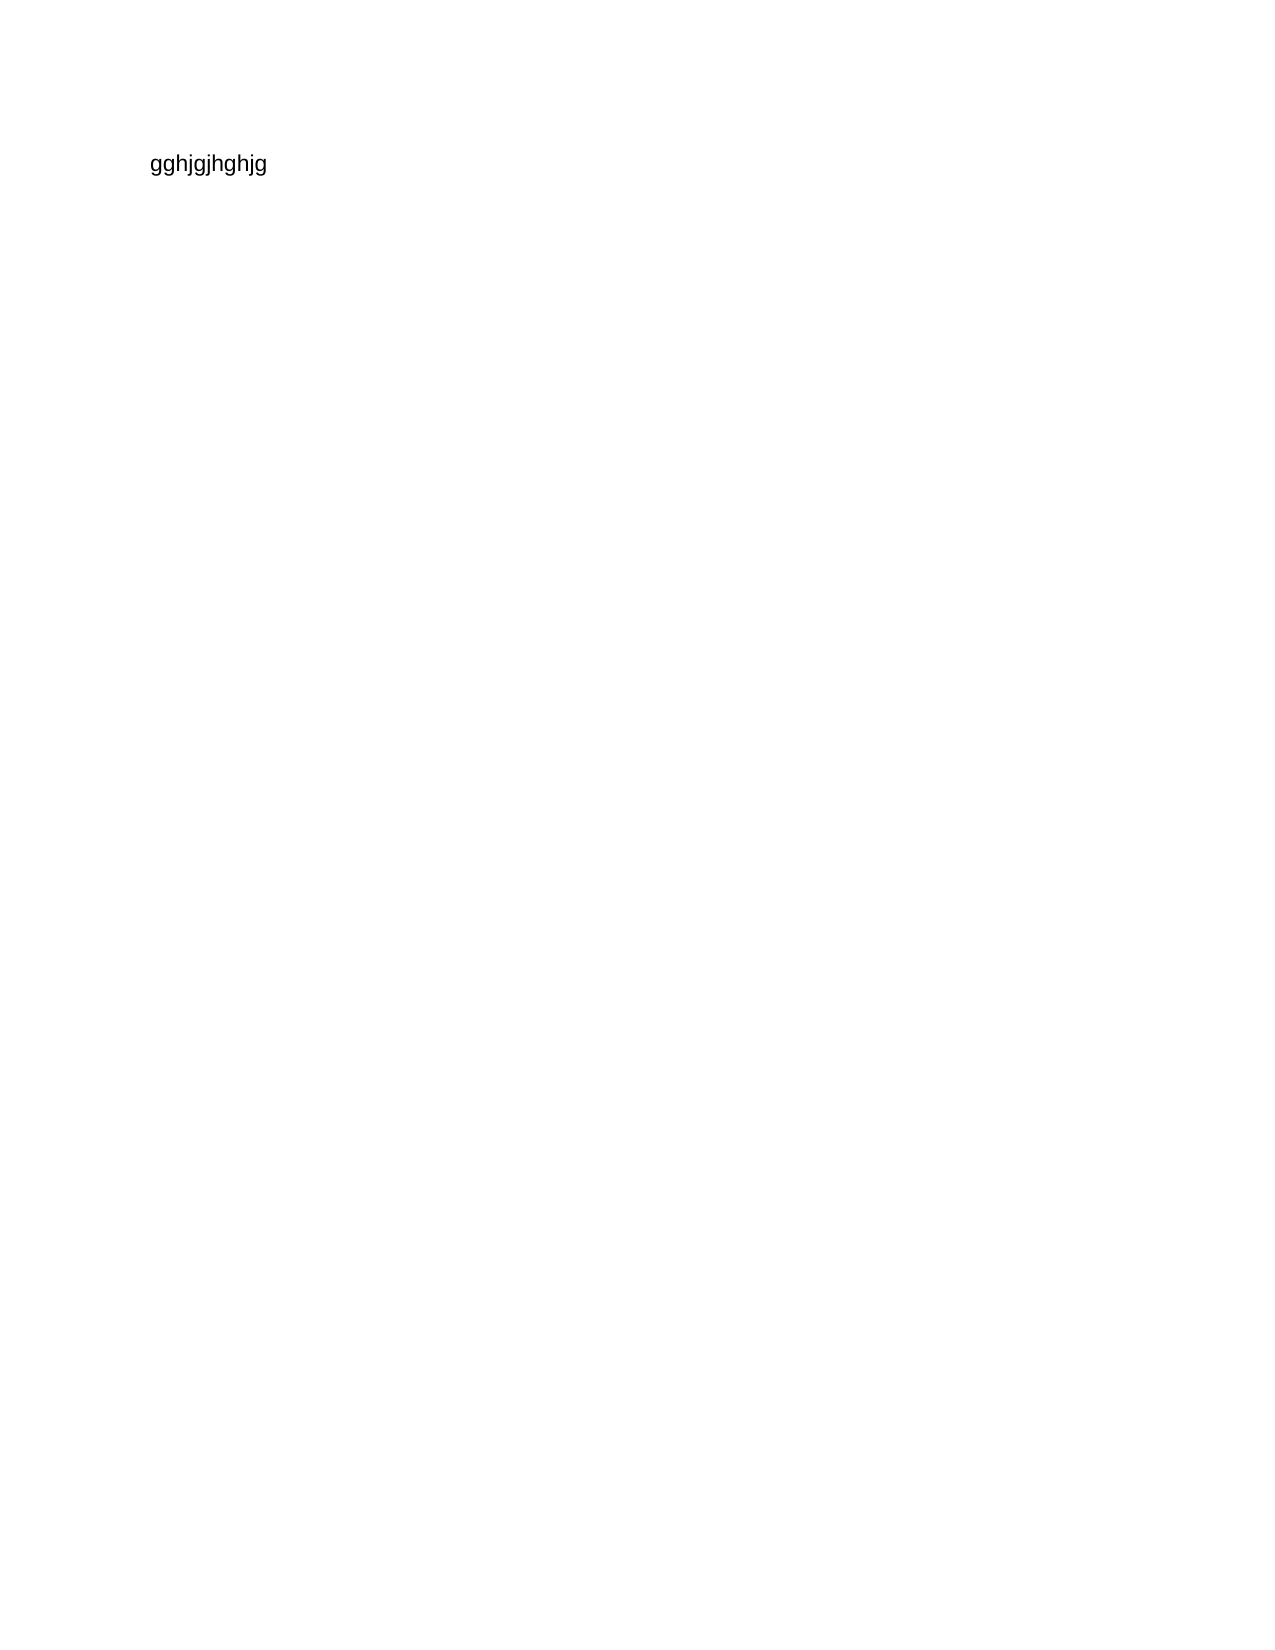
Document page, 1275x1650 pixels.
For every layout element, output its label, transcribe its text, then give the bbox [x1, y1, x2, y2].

text gghjgjhghjg [150, 150, 1125, 176]
